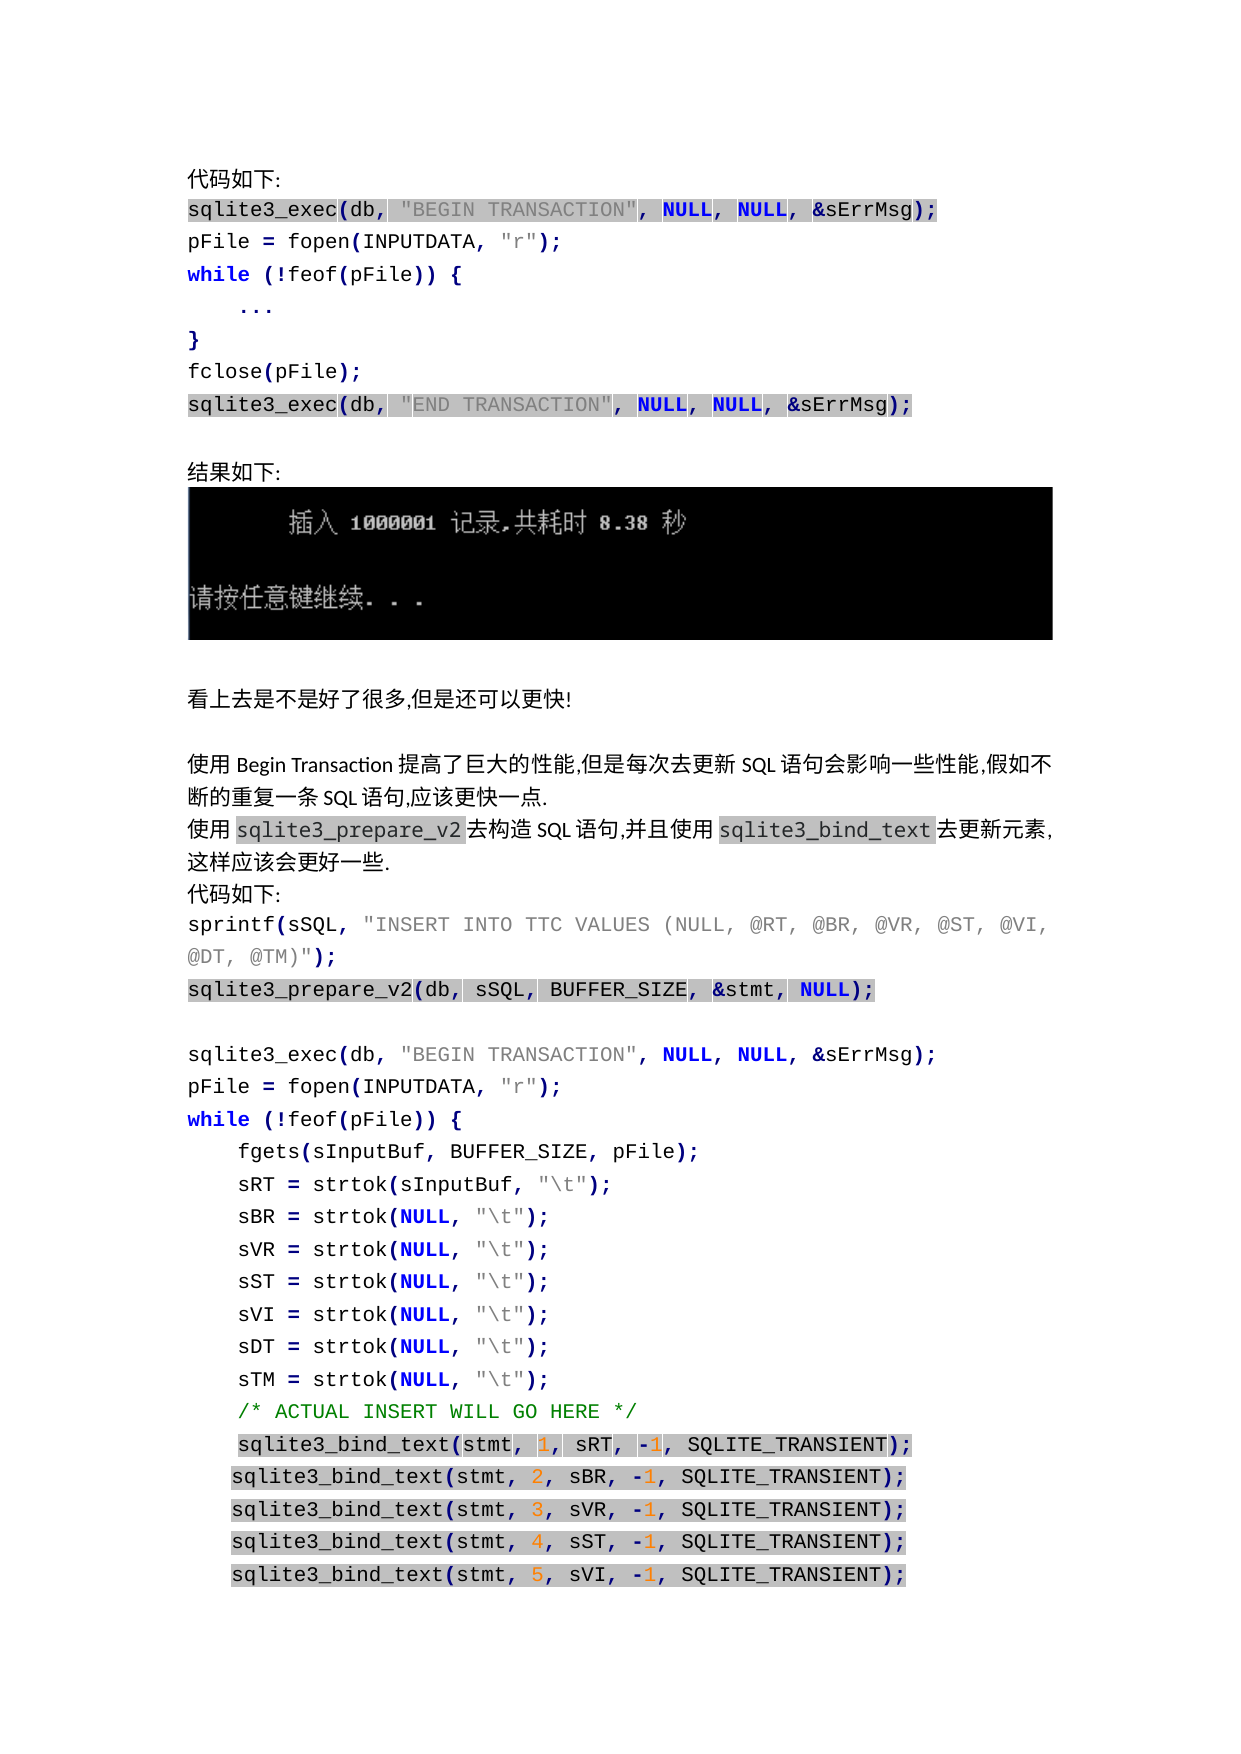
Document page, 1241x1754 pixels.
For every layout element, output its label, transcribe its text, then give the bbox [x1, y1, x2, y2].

text 代码如下: [187, 877, 1053, 909]
text sqlite3_bind_text(stmt, 2, sBR, -1, SQLITE_TRANSIENT); [187, 1462, 1053, 1494]
text } [187, 324, 1053, 357]
text sqlite3_bind_text(stmt, 5, sVI, -1, SQLITE_TRANSIENT); [187, 1559, 1053, 1592]
text sqlite3_exec(db, "BEGIN TRANSACTION", NULL, NULL, &sErrMsg); [187, 1039, 1053, 1072]
text sqlite3_exec(db, "END TRANSACTION", NULL, NULL, &sErrMsg); [187, 389, 1053, 422]
text ... [187, 292, 1053, 324]
text sTM = strtok(NULL, "\t"); [187, 1364, 1053, 1397]
text fgets(sInputBuf, BUFFER_SIZE, pFile); [187, 1137, 1053, 1169]
text sVR = strtok(NULL, "\t"); [187, 1234, 1053, 1267]
text sprintf(sSQL, "INSERT INTO TTC VALUES (NULL, @RT, @BR, @VR, @ST, @VI, @DT, @TM)"); [187, 909, 1053, 974]
text 使用Begin Transaction提高了巨大的性能,但是每次去更新SQL语句会影响一些性能,假如不断的重复一条SQL语句,应该更快一点. [187, 747, 1053, 812]
text sqlite3_bind_text(stmt, 1, sRT, -1, SQLITE_TRANSIENT); [187, 1429, 1053, 1462]
text sVI = strtok(NULL, "\t"); [187, 1299, 1053, 1332]
text while (!feof(pFile)) { [187, 1104, 1053, 1137]
text 使用sqlite3_prepare_v2去构造SQL语句,并且使用sqlite3_bind_text去更新元素,这样应该会更好一些. [187, 812, 1053, 877]
text sqlite3_bind_text(stmt, 3, sVR, -1, SQLITE_TRANSIENT); [187, 1494, 1053, 1527]
text sDT = strtok(NULL, "\t"); [187, 1332, 1053, 1364]
text 看上去是不是好了很多,但是还可以更快! [187, 682, 1053, 714]
picture [187, 487, 1053, 640]
text pFile = fopen(INPUTDATA, "r"); [187, 1072, 1053, 1104]
text sRT = strtok(sInputBuf, "\t"); [187, 1169, 1053, 1202]
text while (!feof(pFile)) { [187, 259, 1053, 292]
text sqlite3_exec(db, "BEGIN TRANSACTION", NULL, NULL, &sErrMsg); [187, 194, 1053, 227]
text fclose(pFile); [187, 357, 1053, 389]
text pFile = fopen(INPUTDATA, "r"); [187, 227, 1053, 259]
text 代码如下: [187, 162, 1053, 194]
text /* ACTUAL INSERT WILL GO HERE */ [187, 1397, 1053, 1429]
text sST = strtok(NULL, "\t"); [187, 1267, 1053, 1299]
text sqlite3_prepare_v2(db, sSQL, BUFFER_SIZE, &stmt, NULL); [187, 974, 1053, 1007]
text sqlite3_bind_text(stmt, 4, sST, -1, SQLITE_TRANSIENT); [187, 1527, 1053, 1559]
text 结果如下: [187, 454, 1053, 487]
text sBR = strtok(NULL, "\t"); [187, 1202, 1053, 1234]
